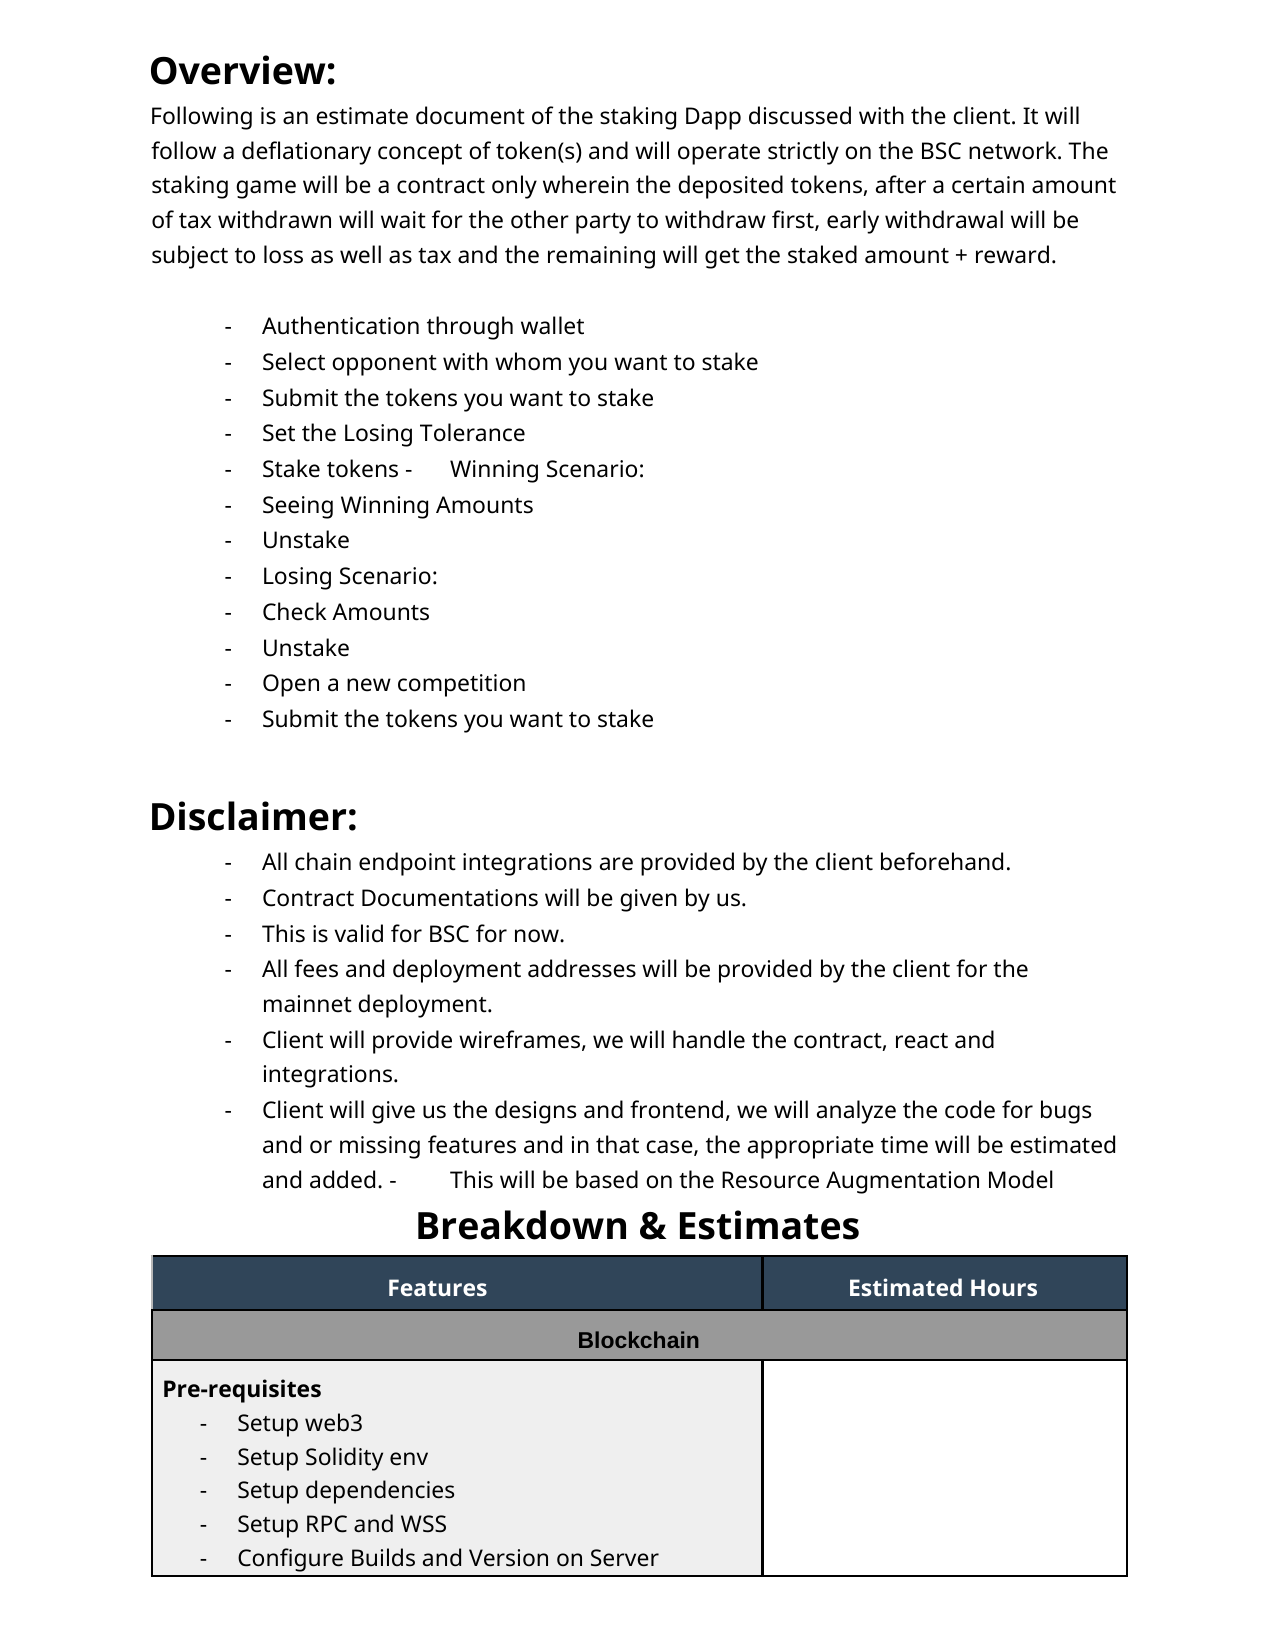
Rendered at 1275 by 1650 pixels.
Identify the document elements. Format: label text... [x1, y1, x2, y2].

table_cell Pre-requisites Setup web3 Setup Solidity env Setup dependencies Setup RPC and WSS Configure Builds and Version on Server [153, 1361, 761, 1575]
text Following is an estimate document of the staking Dapp discussed with the client. It will follow a deflationary concept of token(s) and will operate strictly on the BSC network. The staking game will be a contract only wherein the deposited tokens, after a certain amount of tax withdrawn will wait for the other party to withdraw first, early withdrawal will be subject to loss as well as tax and the remaining will get the staked amount + reward. [150, 100, 1122, 270]
text Overview: [148, 44, 1122, 95]
list Open a new competition [224, 667, 1122, 698]
list Select opponent with whom you want to stake [224, 346, 1122, 377]
list Unstake [224, 524, 1122, 556]
list Losing Scenario: [224, 560, 1122, 591]
text Disclaimer: [148, 791, 1122, 842]
list All chain endpoint integrations are provided by the client beforehand. [224, 846, 1122, 877]
table_cell Blockchain [153, 1311, 1126, 1359]
table_header Estimated Hours [764, 1257, 1126, 1309]
list Check Amounts [224, 596, 1122, 627]
table_cell [764, 1361, 1126, 1575]
list Authentication through wallet [224, 310, 1122, 341]
list Contract Documentations will be given by us. [224, 882, 1122, 913]
list Stake tokens - Winning Scenario: [224, 453, 1122, 484]
list Submit the tokens you want to stake [224, 381, 1122, 413]
list Client will give us the designs and frontend, we will analyze the code for bugs and or missing features and in that case, the appropriate time will be estimated and added. - This will be based on the Resource Augmentation Model [224, 1094, 1122, 1195]
list This is valid for BSC for now. [224, 918, 1122, 949]
list Client will provide wireframes, we will handle the contract, react and integrations. [224, 1024, 1122, 1090]
list Set the Losing Tolerance [224, 417, 1122, 448]
list Submit the tokens you want to stake [224, 703, 1122, 734]
table_header Features [153, 1257, 761, 1309]
list All fees and deployment addresses will be provided by the client for the mainnet deployment. [224, 953, 1122, 1019]
list Unstake [224, 632, 1122, 663]
text Breakdown & Estimates [415, 1199, 1122, 1250]
list Seeing Winning Amounts [224, 489, 1122, 520]
